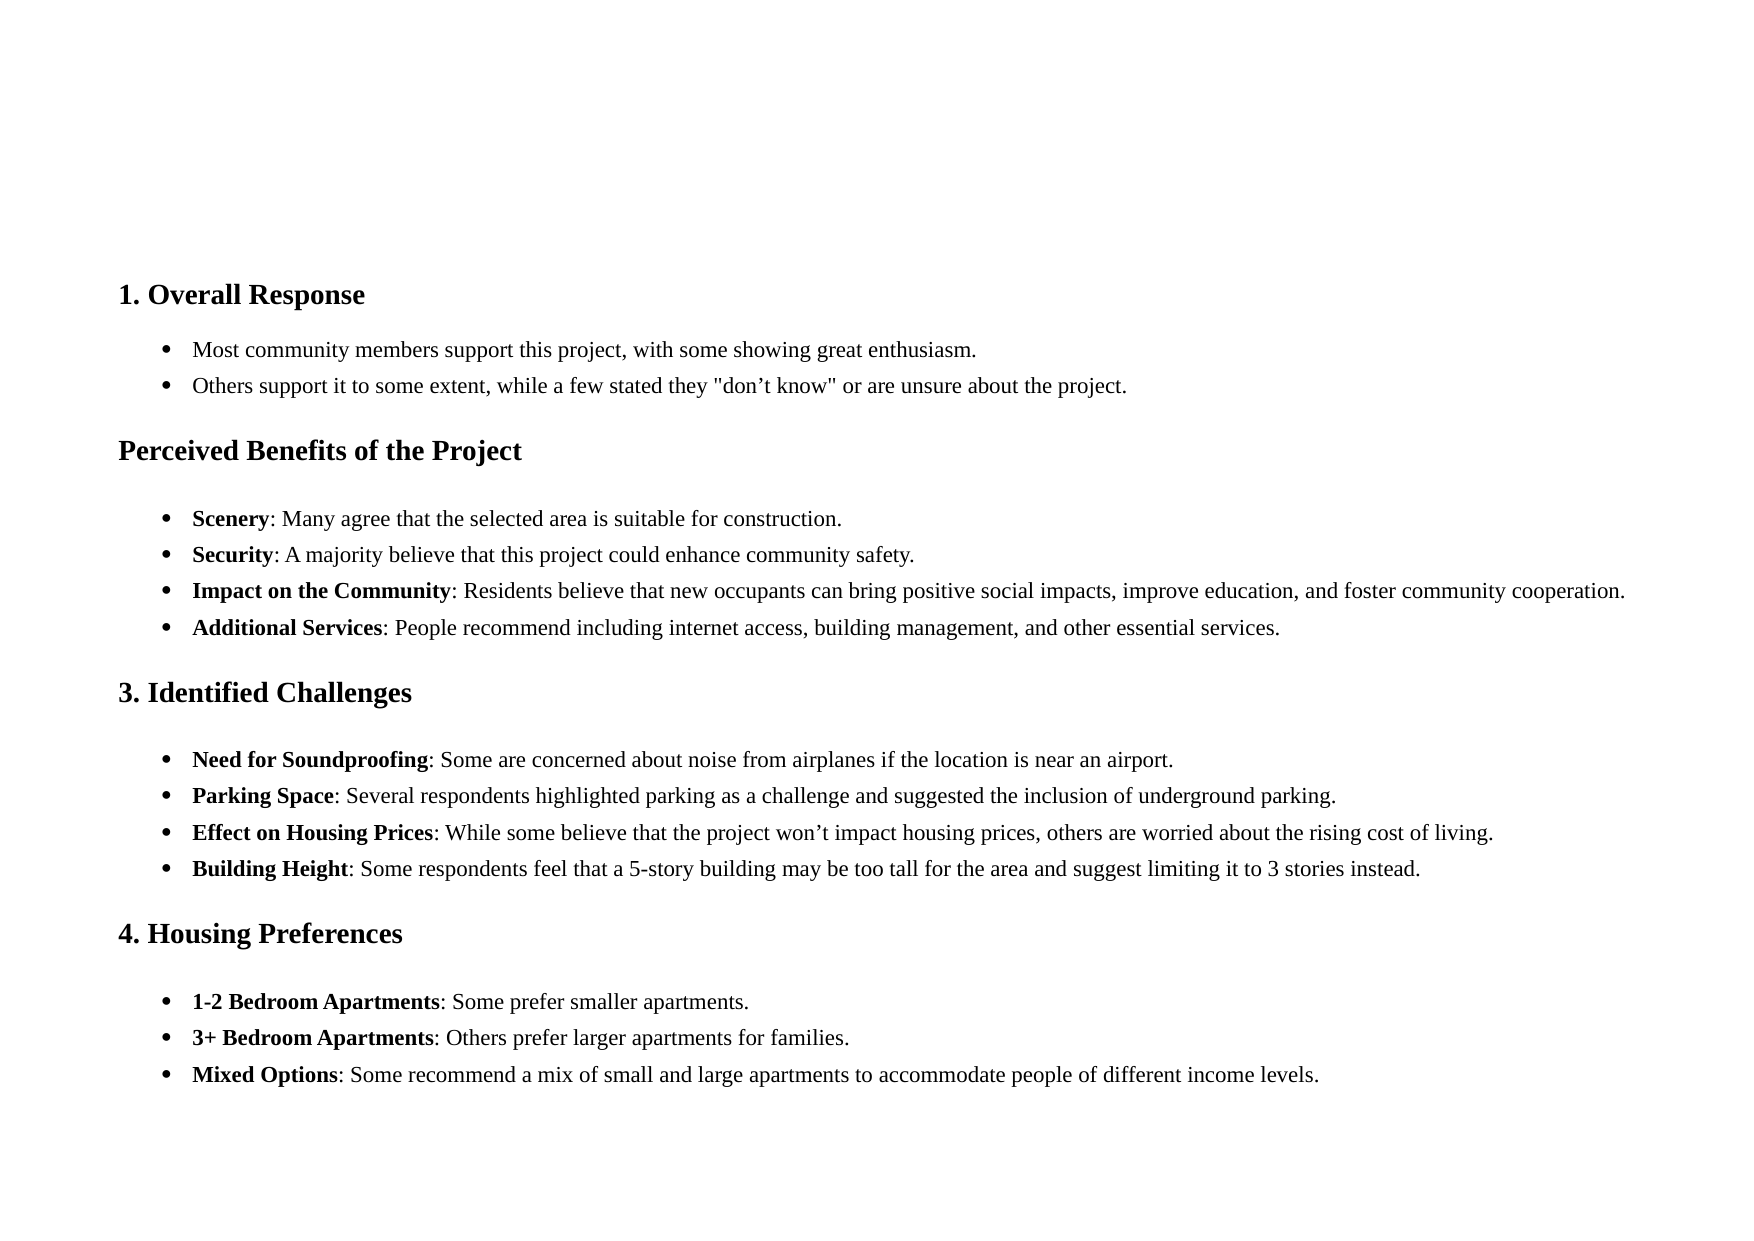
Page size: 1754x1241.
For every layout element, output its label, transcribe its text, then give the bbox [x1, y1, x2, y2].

list Others support it to some extent, while a few stated they "don’t know" or are unsure about the project. [162, 372, 1636, 398]
list Effect on Housing Prices: While some believe that the project won’t impact housing prices, others are worried about the rising cost of living. [162, 819, 1636, 845]
list 3+ Bedroom Apartments: Others prefer larger apartments for families. [162, 1024, 1636, 1051]
list Scenery: Many agree that the selected area is suitable for construction. [162, 504, 1636, 531]
list Most community members support this project, with some showing great enthusiasm. [162, 336, 1636, 362]
subtitle 1. Overall Response [118, 277, 1636, 311]
list Parking Space: Several respondents highlighted parking as a challenge and suggested the inclusion of underground parking. [162, 783, 1636, 809]
list Additional Services: People recommend including internet access, building management, and other essential services. [162, 614, 1636, 640]
subtitle Perceived Benefits of the Project [118, 433, 1636, 467]
list Security: A majority believe that this project could enhance community safety. [162, 541, 1636, 567]
list 1-2 Bedroom Apartments: Some prefer smaller apartments. [162, 988, 1636, 1014]
list Mixed Options: Some recommend a mix of small and large apartments to accommodate people of different income levels. [162, 1061, 1636, 1087]
subtitle 4. Housing Preferences [118, 917, 1636, 950]
list Building Height: Some respondents feel that a 5-story building may be too tall for the area and suggest limiting it to 3 stories instead. [162, 855, 1636, 882]
list Need for Soundproofing: Some are concerned about noise from airplanes if the location is near an airport. [162, 746, 1636, 773]
subtitle 3. Identified Challenges [118, 675, 1636, 708]
list Impact on the Community: Residents believe that new occupants can bring positive social impacts, improve education, and foster community cooperation. [162, 577, 1636, 604]
